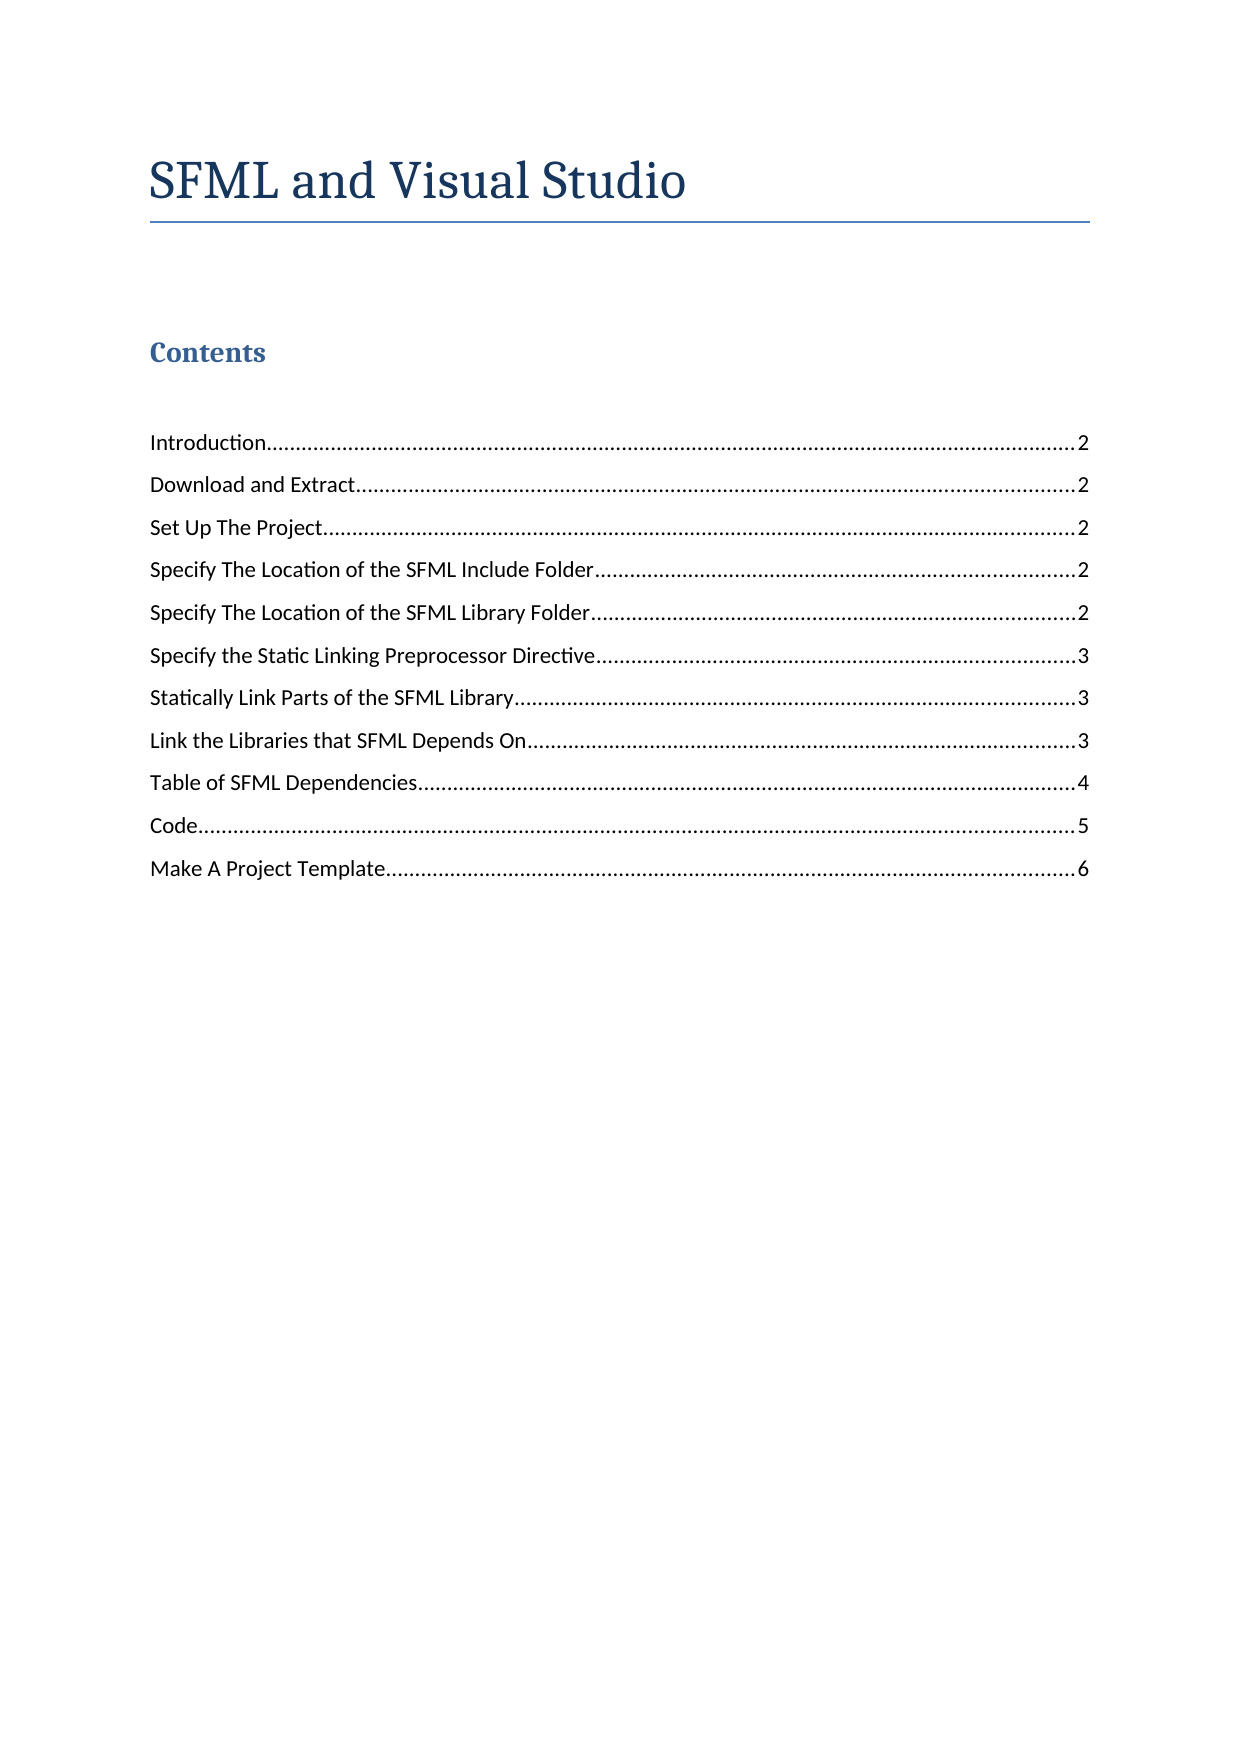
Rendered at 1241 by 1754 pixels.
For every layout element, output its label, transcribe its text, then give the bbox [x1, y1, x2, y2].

title SFML and Visual Studio [150, 150, 1090, 221]
